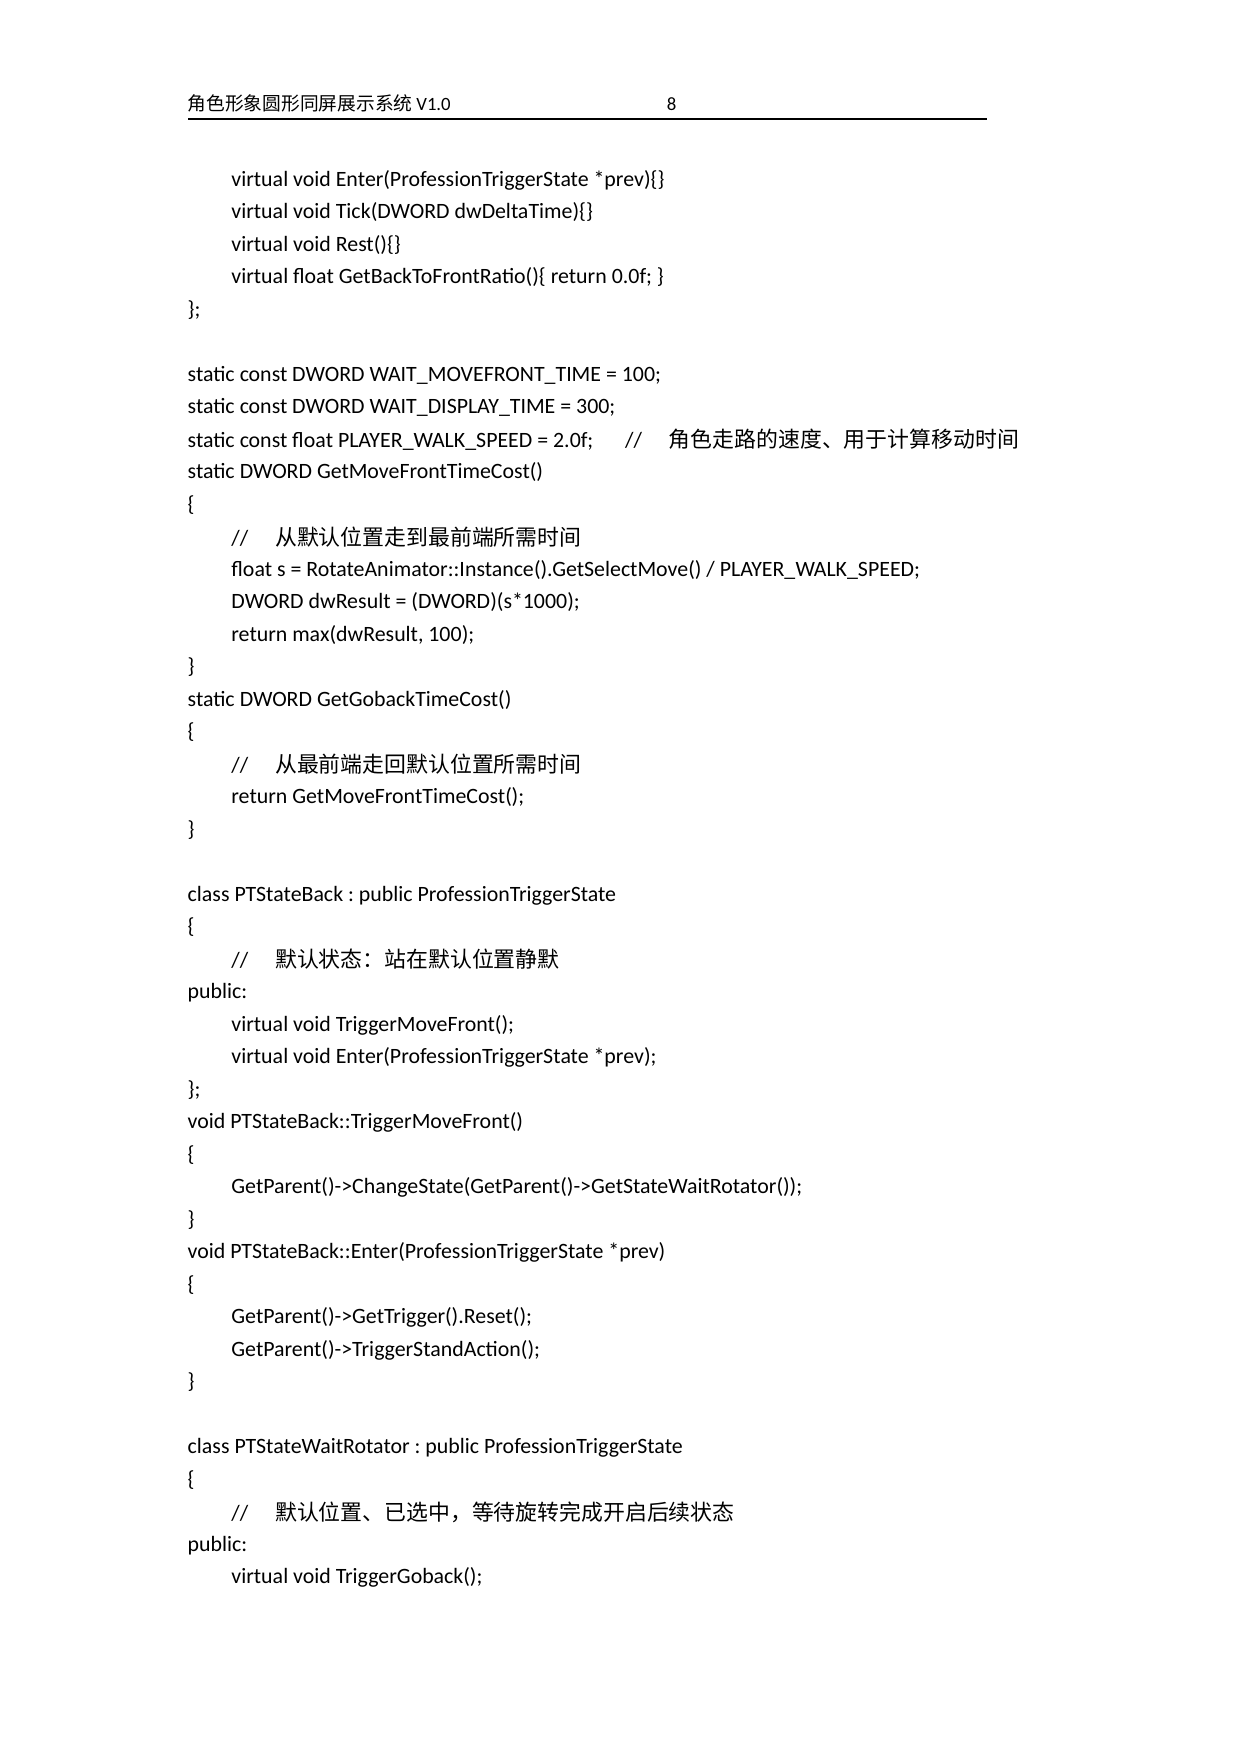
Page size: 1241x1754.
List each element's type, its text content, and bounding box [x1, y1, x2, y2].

text }; [187, 1072, 1053, 1104]
text public: [187, 1527, 1053, 1559]
text class PTStateBack : public ProfessionTriggerState [187, 877, 1053, 909]
text public: [187, 974, 1053, 1007]
text GetParent()->GetTrigger().Reset(); [187, 1299, 1053, 1332]
text { [187, 1462, 1053, 1494]
text static DWORD GetMoveFrontTimeCost() [187, 454, 1053, 487]
text virtual void Enter(ProfessionTriggerState *prev){} [187, 162, 1053, 194]
text { [187, 1267, 1053, 1299]
text // 从最前端走回默认位置所需时间 [187, 747, 1053, 779]
text } [187, 649, 1053, 682]
text }; [187, 292, 1053, 324]
text } [187, 1364, 1053, 1397]
text static const DWORD WAIT_MOVEFRONT_TIME = 100; [187, 357, 1053, 389]
text // 默认状态：站在默认位置静默 [187, 942, 1053, 974]
text virtual float GetBackToFrontRatio(){ return 0.0f; } [187, 259, 1053, 292]
text { [187, 1137, 1053, 1169]
text virtual void TriggerMoveFront(); [187, 1007, 1053, 1039]
text // 默认位置、已选中，等待旋转完成开启后续状态 [187, 1494, 1053, 1527]
text } [187, 1202, 1053, 1234]
text } [187, 812, 1053, 844]
text static DWORD GetGobackTimeCost() [187, 682, 1053, 714]
text virtual void TriggerGoback(); [187, 1559, 1053, 1592]
text virtual void Rest(){} [187, 227, 1053, 259]
text GetParent()->ChangeState(GetParent()->GetStateWaitRotator()); [187, 1169, 1053, 1202]
text virtual void Tick(DWORD dwDeltaTime){} [187, 194, 1053, 227]
text return max(dwResult, 100); [187, 617, 1053, 649]
text GetParent()->TriggerStandAction(); [187, 1332, 1053, 1364]
text class PTStateWaitRotator : public ProfessionTriggerState [187, 1429, 1053, 1462]
text static const float PLAYER_WALK_SPEED = 2.0f; // 角色走路的速度、用于计算移动时间 [187, 422, 1053, 454]
text static const DWORD WAIT_DISPLAY_TIME = 300; [187, 389, 1053, 422]
text { [187, 714, 1053, 747]
text virtual void Enter(ProfessionTriggerState *prev); [187, 1039, 1053, 1072]
text void PTStateBack::TriggerMoveFront() [187, 1104, 1053, 1137]
text DWORD dwResult = (DWORD)(s*1000); [187, 584, 1053, 617]
text { [187, 909, 1053, 942]
text { [187, 487, 1053, 519]
text float s = RotateAnimator::Instance().GetSelectMove() / PLAYER_WALK_SPEED; [187, 552, 1053, 584]
text return GetMoveFrontTimeCost(); [187, 779, 1053, 812]
text void PTStateBack::Enter(ProfessionTriggerState *prev) [187, 1234, 1053, 1267]
text // 从默认位置走到最前端所需时间 [187, 519, 1053, 552]
